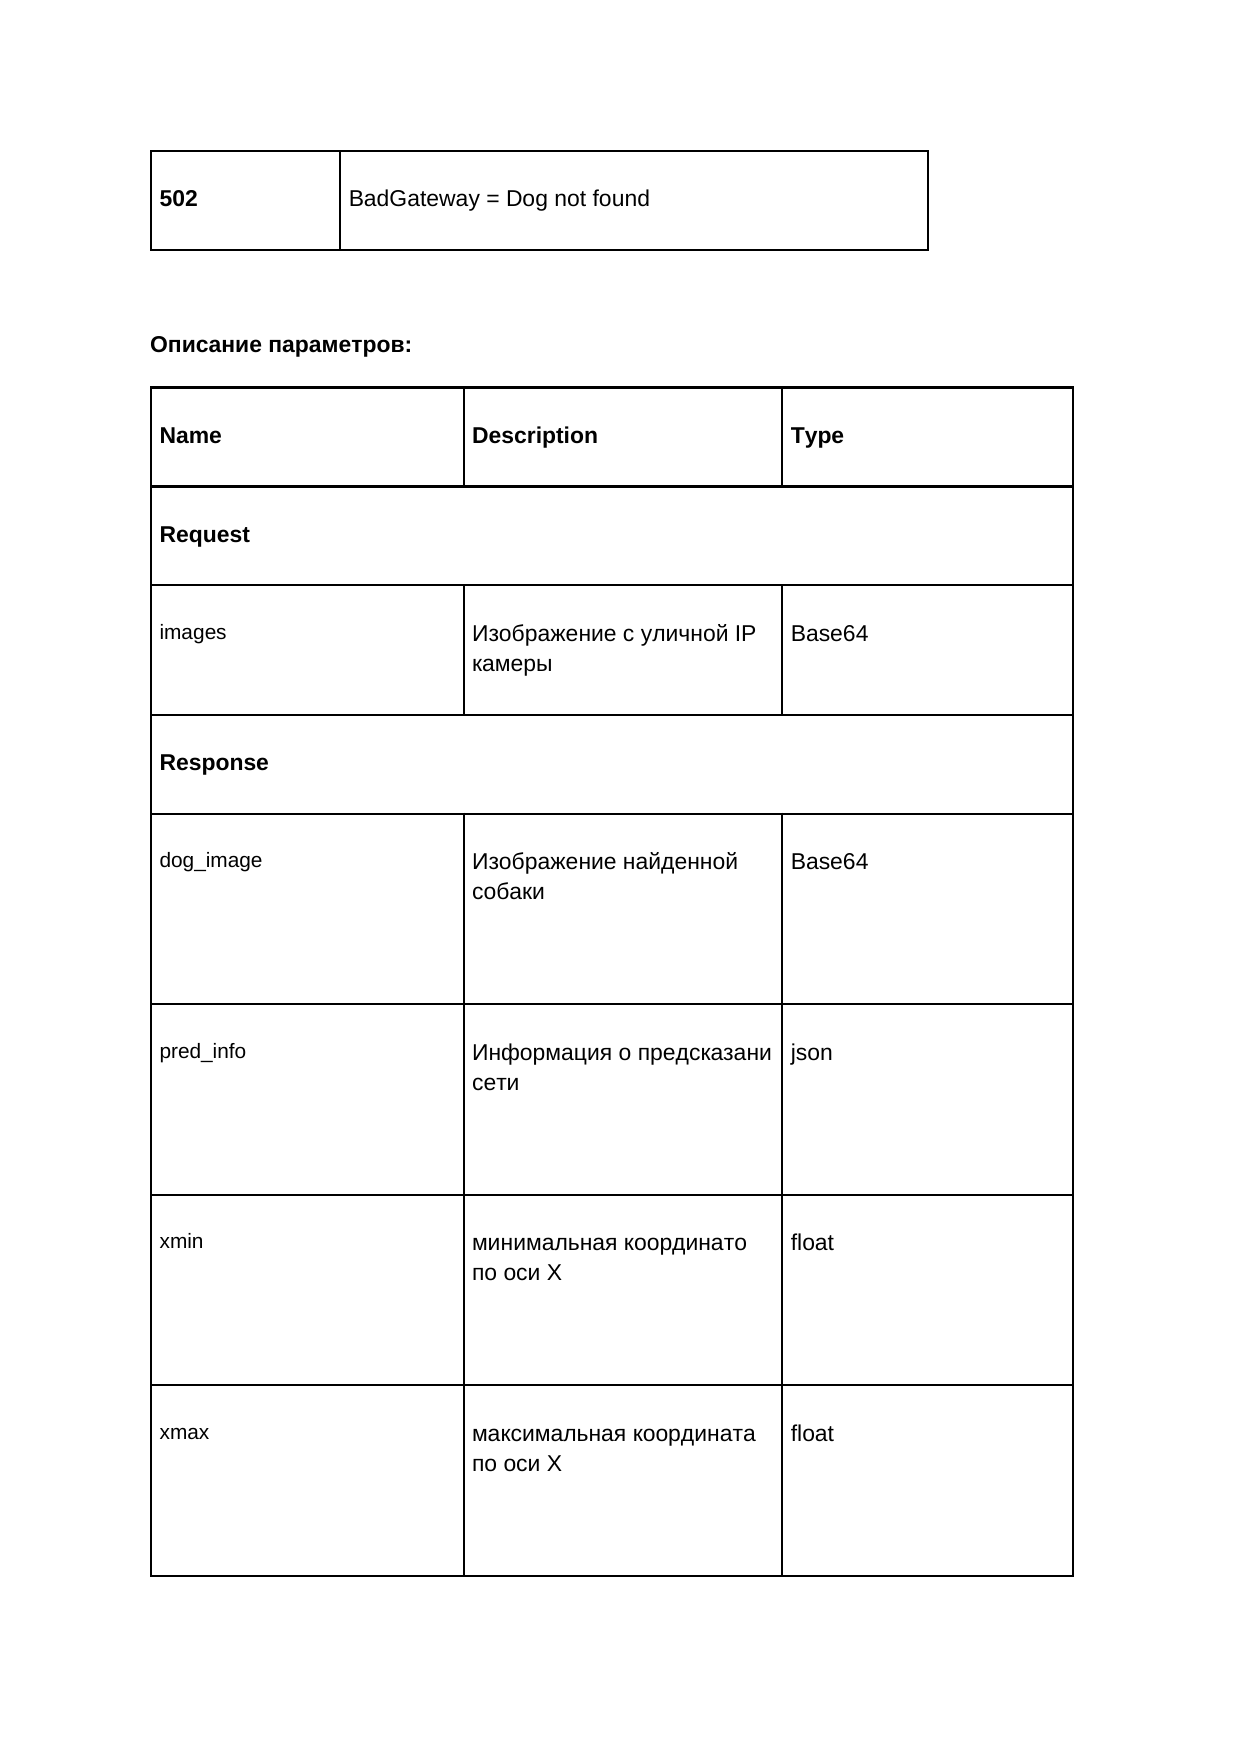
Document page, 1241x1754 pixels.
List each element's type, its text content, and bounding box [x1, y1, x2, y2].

table_cell dog_image [152, 815, 463, 1003]
table_cell Информация о предсказани сети [465, 1005, 781, 1194]
table_header Name [152, 389, 463, 485]
table_cell pred_info [152, 1005, 463, 1194]
table_cell float [783, 1386, 1072, 1575]
table_cell Изображение с уличной IP камеры [465, 586, 781, 713]
table_cell json [783, 1005, 1072, 1194]
table_cell 502 [152, 152, 339, 249]
table_cell images [152, 586, 463, 713]
table_cell float [783, 1196, 1072, 1384]
table_cell Base64 [783, 815, 1072, 1003]
table_cell Base64 [783, 586, 1072, 713]
table_header Type [783, 389, 1072, 485]
table_header Description [465, 389, 781, 485]
table_cell минимальная координато по оси Х [465, 1196, 781, 1384]
table_cell Request [152, 488, 1072, 584]
table_cell xmax [152, 1386, 463, 1575]
table_cell xmin [152, 1196, 463, 1384]
table_cell BadGateway = Dog not found [341, 152, 927, 249]
table_cell максимальная координата по оси Х [465, 1386, 781, 1575]
table_cell Response [152, 716, 1072, 812]
table_cell Изображение найденной собаки [465, 815, 781, 1003]
text Описание параметров: [150, 331, 1090, 358]
